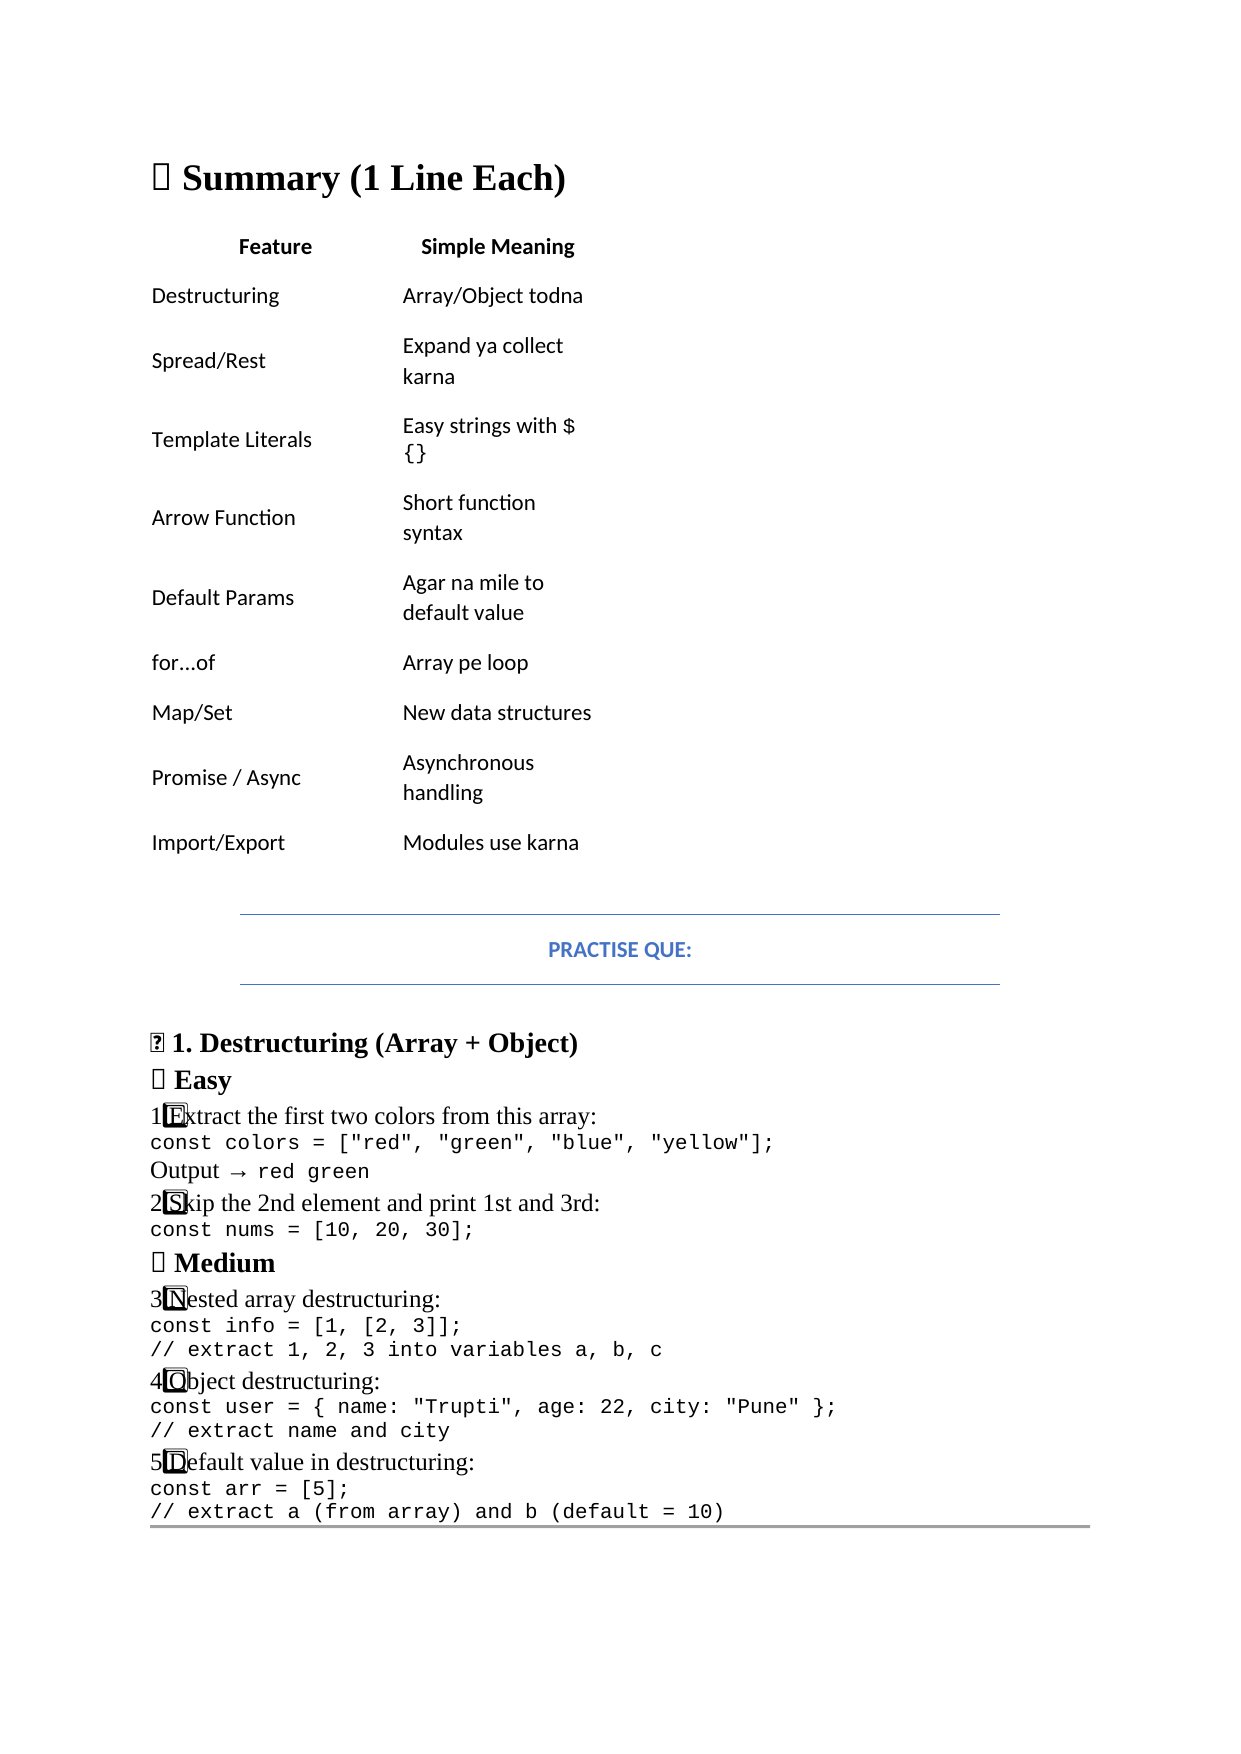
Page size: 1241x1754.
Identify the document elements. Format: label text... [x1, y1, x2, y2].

table_cell Agar na mile to default value [401, 566, 595, 646]
table_cell Short function syntax [401, 486, 595, 566]
text // extract 1, 2, 3 into variables a, b, c [150, 1339, 1090, 1362]
text // extract a (from array) and b (default = 10) [150, 1501, 1090, 1525]
text const nums = [10, 20, 30]; [150, 1219, 1090, 1243]
table_header Feature [150, 230, 401, 280]
text 2️⃣ Skip the 2nd element and print 1st and 3rd: [150, 1185, 1090, 1219]
table_cell for...of [150, 646, 401, 696]
subtitle 🧩 1. Destructuring (Array + Object) [150, 1025, 1090, 1059]
table_cell Import/Export [150, 826, 401, 876]
subtitle 🔹 Easy [150, 1059, 1090, 1098]
text const colors = ["red", "green", "blue", "yellow"]; [150, 1132, 1090, 1155]
text 3️⃣ Nested array destructuring: [150, 1281, 1090, 1315]
table_cell Default Params [150, 566, 401, 646]
table_cell Map/Set [150, 696, 401, 746]
text // extract name and city [150, 1420, 1090, 1444]
text 5️⃣ Default value in destructuring: [150, 1444, 1090, 1478]
subtitle 💬 Summary (1 Line Each) [150, 150, 1090, 201]
subtitle 🔹 Medium [150, 1243, 1090, 1281]
table_cell Promise / Async [150, 746, 401, 826]
table_cell Template Literals [150, 410, 401, 486]
table_cell Array pe loop [401, 646, 595, 696]
text 1️⃣ Extract the first two colors from this array: [150, 1098, 1090, 1132]
table_cell Array/Object todna [401, 280, 595, 330]
table_cell Spread/Rest [150, 330, 401, 410]
table_cell Expand ya collect karna [401, 330, 595, 410]
text const arr = [5]; [150, 1478, 1090, 1501]
text Output → red green [150, 1155, 1090, 1185]
text const user = { name: "Trupti", age: 22, city: "Pune" }; [150, 1396, 1090, 1420]
table_cell Modules use karna [401, 826, 595, 876]
table_cell Asynchronous handling [401, 746, 595, 826]
table_cell New data structures [401, 696, 595, 746]
text PRACTISE QUE: [240, 915, 1000, 984]
table_cell Arrow Function [150, 486, 401, 566]
table_header Simple Meaning [401, 230, 595, 280]
table_cell Destructuring [150, 280, 401, 330]
text 4️⃣ Object destructuring: [150, 1362, 1090, 1396]
table_cell Easy strings with ${} [401, 410, 595, 486]
text const info = [1, [2, 3]]; [150, 1315, 1090, 1339]
